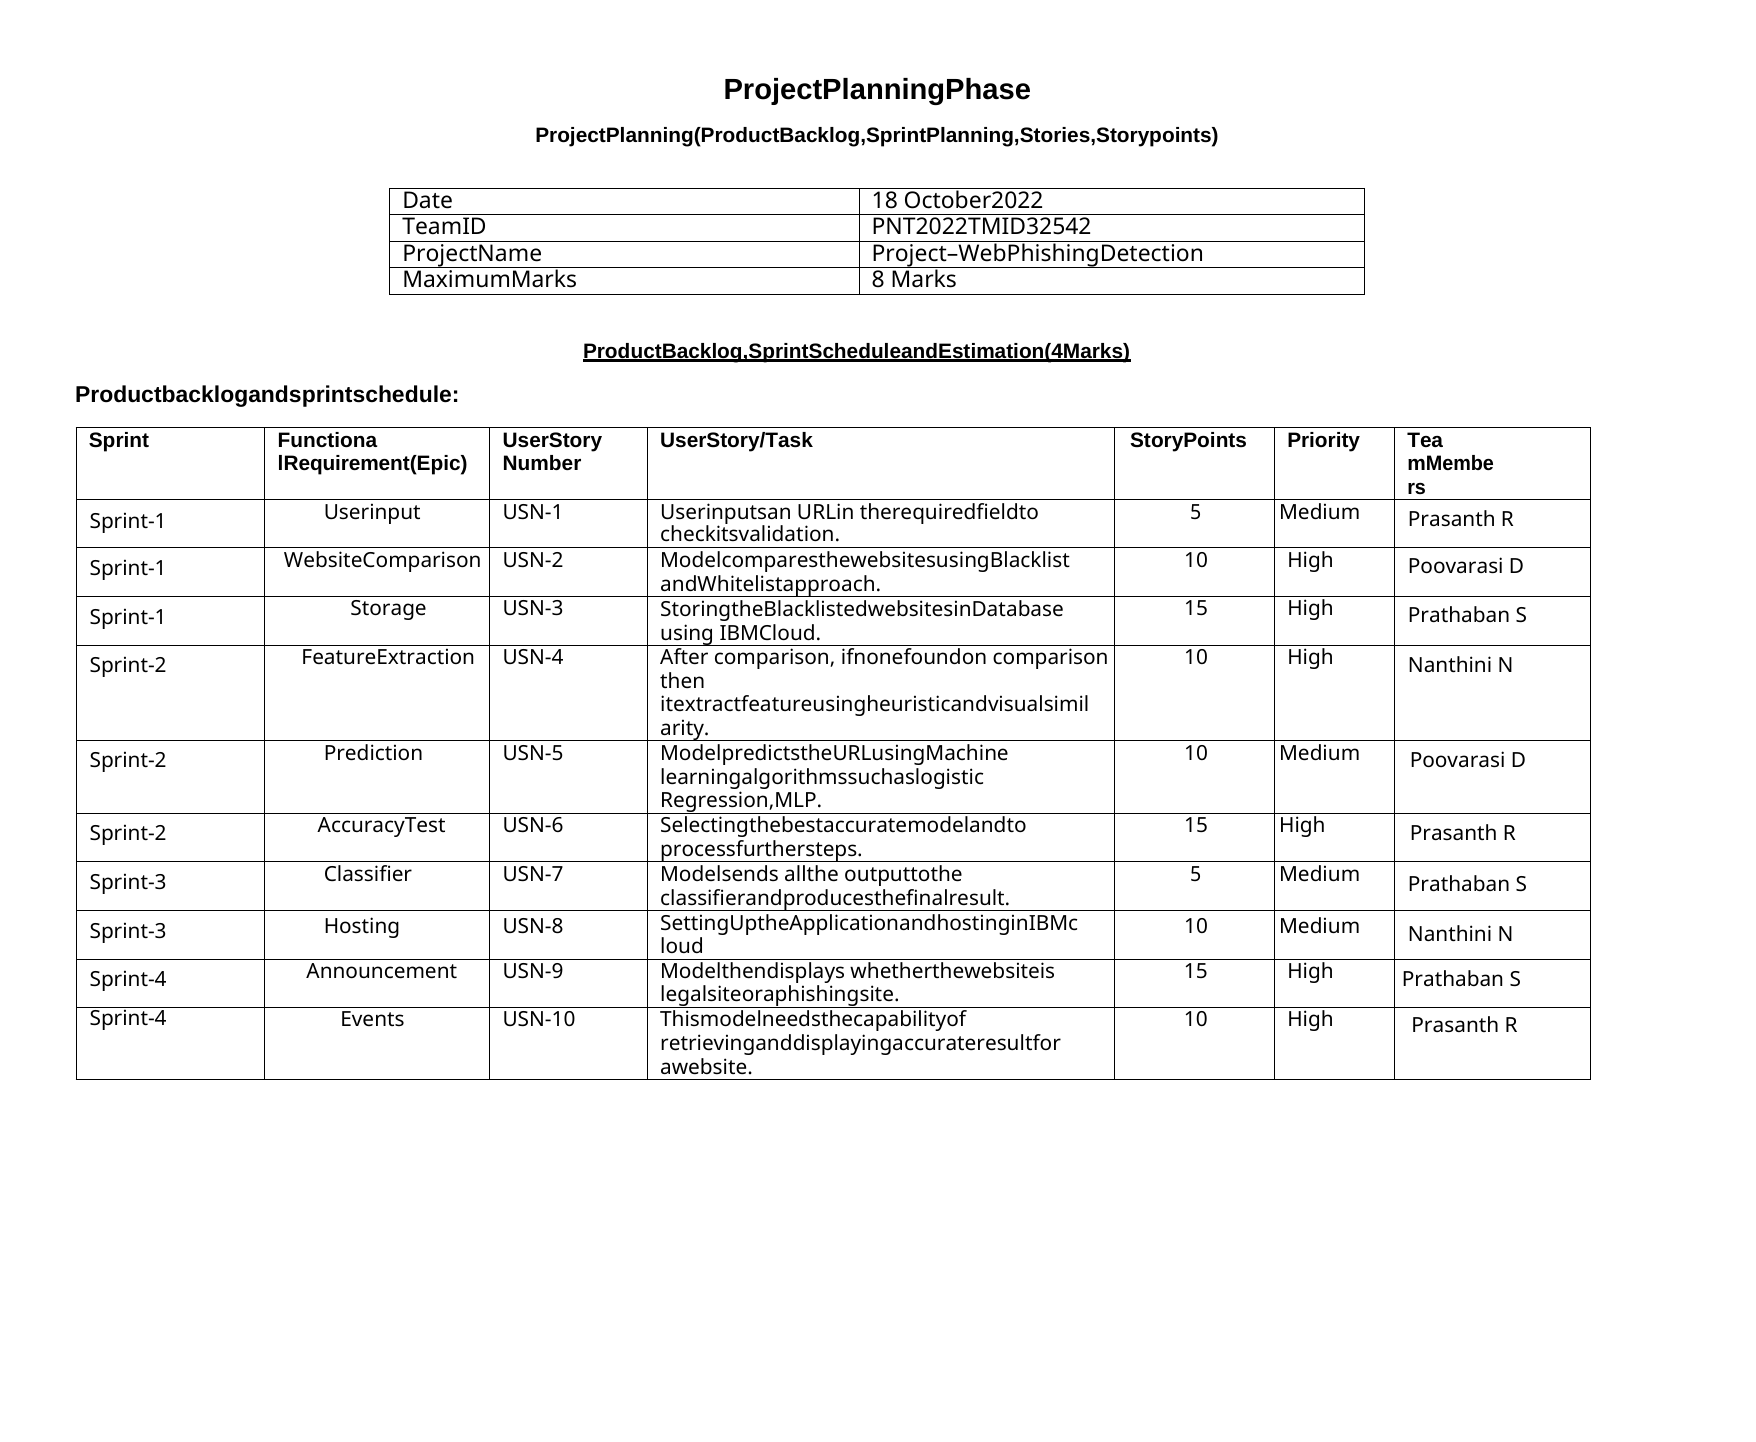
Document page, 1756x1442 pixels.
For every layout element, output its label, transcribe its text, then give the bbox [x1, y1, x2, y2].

table_cell Sprint-2 [77, 741, 264, 813]
table_cell Modelsends allthe outputtothe classifierandproducesthefinalresult. [648, 862, 1114, 910]
table_cell Prasanth R [1395, 814, 1590, 861]
table_cell WebsiteComparison [265, 548, 489, 596]
table_cell Poovarasi D [1395, 548, 1590, 596]
table_cell ModelcomparesthewebsitesusingBlacklistandWhitelistapproach. [648, 548, 1114, 596]
table_cell High [1275, 597, 1394, 645]
table_cell USN-1 [490, 500, 647, 547]
table_cell Events [265, 1008, 489, 1079]
text ProductBacklog,SprintScheduleandEstimation(4Marks) [583, 338, 1661, 362]
table_cell Poovarasi D [1395, 741, 1590, 813]
table_cell USN-8 [490, 911, 647, 959]
table_cell TeamID [390, 215, 859, 241]
table_cell High [1275, 1008, 1394, 1079]
table_cell Hosting [265, 911, 489, 959]
table_cell After comparison, ifnonefoundon comparison then itextractfeatureusingheuristicandvisualsimilarity. [648, 646, 1114, 740]
table_cell USN-3 [490, 597, 647, 645]
table_cell Medium [1275, 741, 1394, 813]
subtitle ProjectPlanningPhase [511, 72, 1243, 106]
table_cell 5 [1115, 862, 1274, 910]
table_cell High [1275, 960, 1394, 1007]
table_header UserStoryNumber [490, 428, 647, 499]
table_cell 15 [1115, 597, 1274, 645]
table_cell Classifier [265, 862, 489, 910]
table_cell 10 [1115, 911, 1274, 959]
table_cell Modelthendisplays whetherthewebsiteis legalsiteoraphishingsite. [648, 960, 1114, 1007]
table_cell USN-5 [490, 741, 647, 813]
table_cell Medium [1275, 500, 1394, 547]
table_cell FeatureExtraction [265, 646, 489, 740]
table_header Date [390, 189, 859, 214]
table_cell 10 [1115, 646, 1274, 740]
table_cell Prasanth R [1395, 500, 1590, 547]
table_cell USN-9 [490, 960, 647, 1007]
table_cell Sprint-2 [77, 646, 264, 740]
text ProjectPlanning(ProductBacklog,SprintPlanning,Stories,Storypoints) [511, 123, 1243, 147]
table_cell Userinput [265, 500, 489, 547]
table_cell PNT2022TMID32542 [860, 215, 1364, 241]
table_cell 10 [1115, 741, 1274, 813]
table_cell Nanthini N [1395, 646, 1590, 740]
table_cell Medium [1275, 911, 1394, 959]
table_cell 5 [1115, 500, 1274, 547]
table_cell Prathaban S [1395, 597, 1590, 645]
table_cell USN-10 [490, 1008, 647, 1079]
table_cell 8 Marks [860, 268, 1364, 293]
table_cell MaximumMarks [390, 268, 859, 293]
table_cell 15 [1115, 814, 1274, 861]
table_cell Medium [1275, 862, 1394, 910]
table_cell Announcement [265, 960, 489, 1007]
table_cell 15 [1115, 960, 1274, 1007]
table_cell USN-4 [490, 646, 647, 740]
table_header FunctionalRequirement(Epic) [265, 428, 489, 499]
table_cell Sprint-3 [77, 862, 264, 910]
table_cell High [1275, 548, 1394, 596]
table_cell Thismodelneedsthecapabilityof retrievinganddisplayingaccurateresultforawebsite. [648, 1008, 1114, 1079]
table_cell StoringtheBlacklistedwebsitesinDatabaseusing IBMCloud. [648, 597, 1114, 645]
table_cell Project–WebPhishingDetection [860, 242, 1364, 267]
table_cell 10 [1115, 1008, 1274, 1079]
table_cell Sprint-1 [77, 597, 264, 645]
table_cell Sprint-4 [77, 1008, 264, 1079]
table_header StoryPoints [1115, 428, 1274, 499]
table_cell USN-7 [490, 862, 647, 910]
table_cell Prathaban S [1395, 862, 1590, 910]
table_header Priority [1275, 428, 1394, 499]
table_header 18 October2022 [860, 189, 1364, 214]
table_header Sprint [77, 428, 264, 499]
table_cell Sprint-2 [77, 814, 264, 861]
table_cell Prediction [265, 741, 489, 813]
table_cell Sprint-4 [77, 960, 264, 1007]
table_cell Sprint-1 [77, 500, 264, 547]
table_cell Userinputsan URLin therequiredfieldto checkitsvalidation. [648, 500, 1114, 547]
table_cell Nanthini N [1395, 911, 1590, 959]
table_cell Selectingthebestaccuratemodelandtoprocessfurthersteps. [648, 814, 1114, 861]
table_cell Prasanth R [1395, 1008, 1590, 1079]
table_cell ModelpredictstheURLusingMachine learningalgorithmssuchaslogistic Regression,MLP. [648, 741, 1114, 813]
table_cell ProjectName [390, 242, 859, 267]
table_cell SettingUptheApplicationandhostinginIBMcloud [648, 911, 1114, 959]
table_cell Sprint-1 [77, 548, 264, 596]
table_cell 10 [1115, 548, 1274, 596]
table_cell High [1275, 814, 1394, 861]
table_cell Storage [265, 597, 489, 645]
subtitle Productbacklogandsprintschedule: [75, 381, 489, 407]
table_header TeamMembers [1395, 428, 1590, 499]
table_cell USN-2 [490, 548, 647, 596]
table_cell Sprint-3 [77, 911, 264, 959]
table_cell Prathaban S [1395, 960, 1590, 1007]
table_cell AccuracyTest [265, 814, 489, 861]
table_cell USN-6 [490, 814, 647, 861]
table_cell High [1275, 646, 1394, 740]
table_header UserStory/Task [648, 428, 1114, 499]
